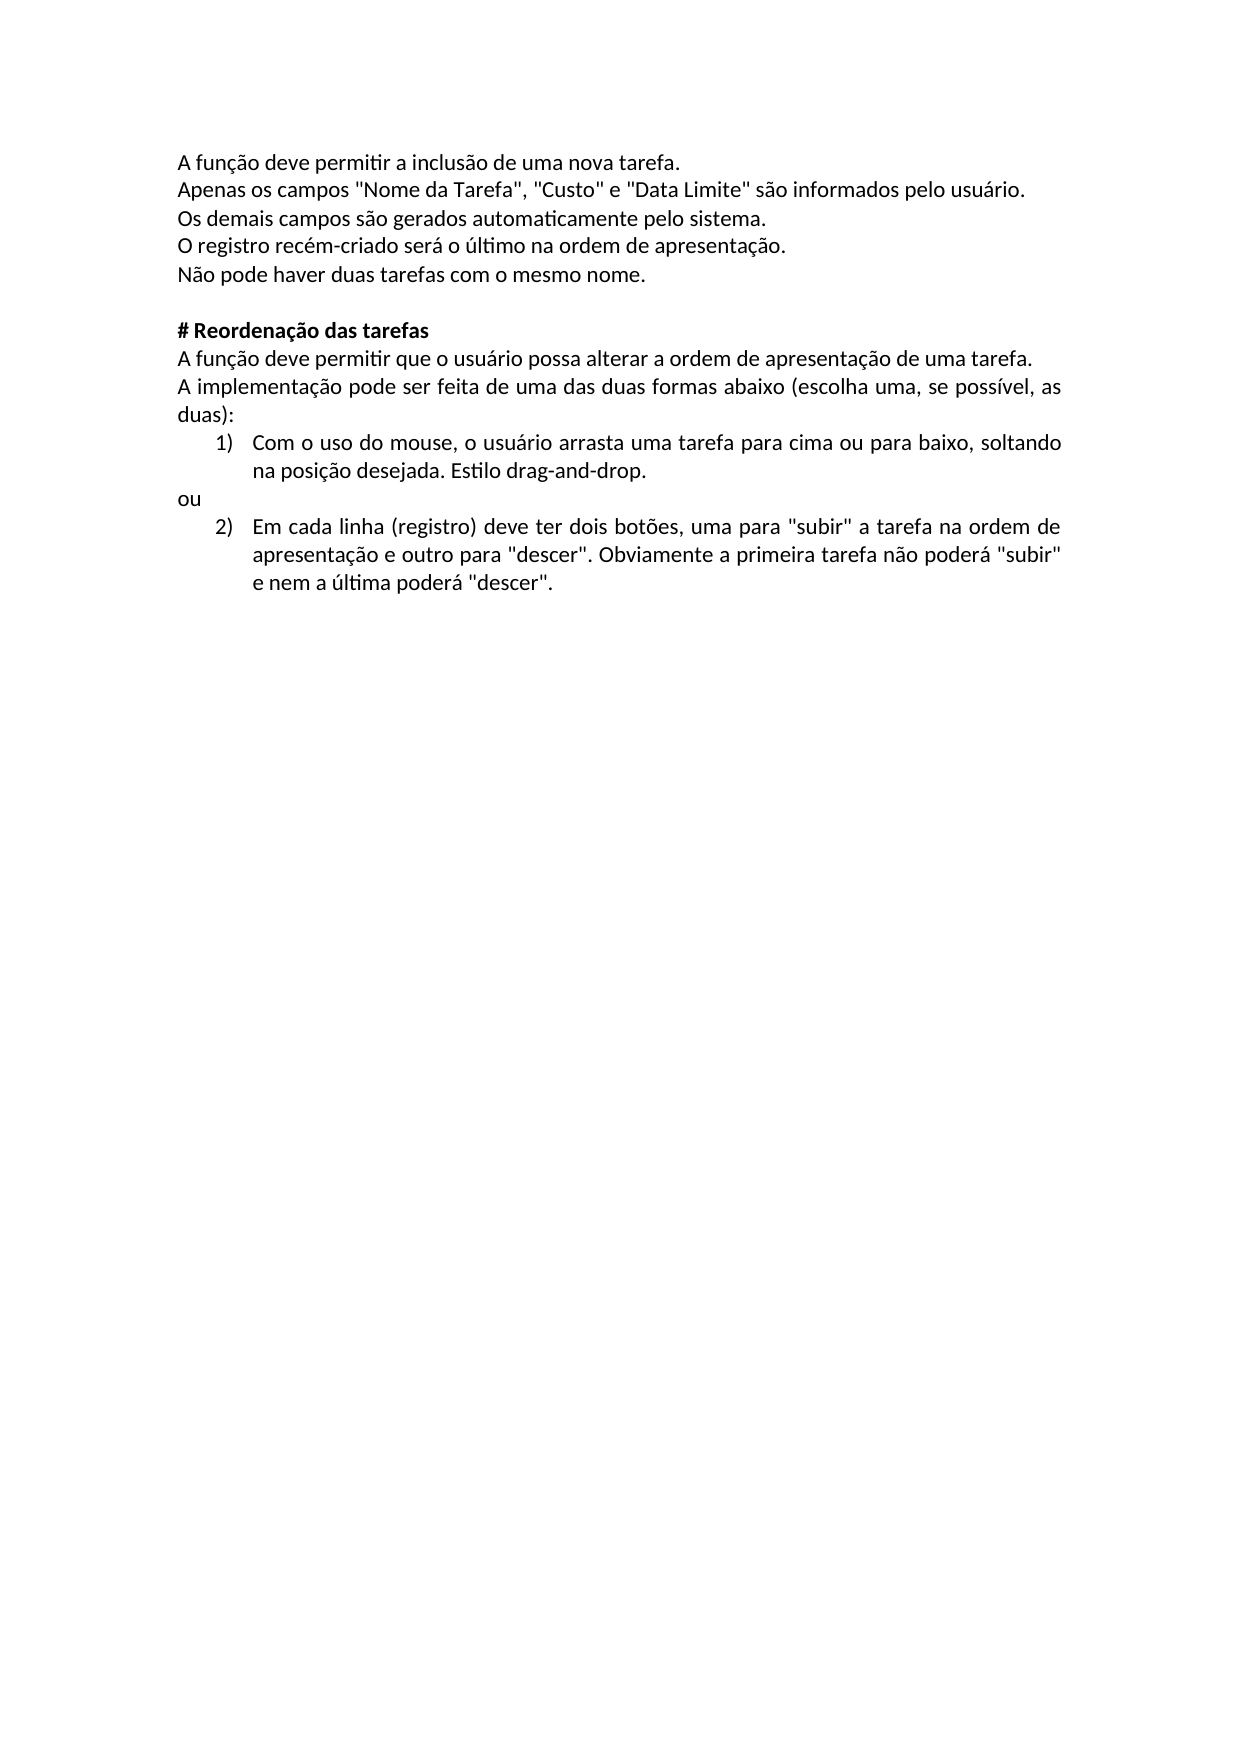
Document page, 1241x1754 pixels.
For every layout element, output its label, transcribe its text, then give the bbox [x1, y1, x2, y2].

text Apenas os campos "Nome da Tarefa", "Custo" e "Data Limite" são informados pelo usuário. [177, 176, 1063, 204]
text O registro recém-criado será o último na ordem de apresentação. [177, 232, 1063, 260]
text # Reordenação das tarefas [177, 316, 1063, 344]
text A função deve permitir que o usuário possa alterar a ordem de apresentação de uma tarefa. [177, 344, 1063, 372]
text Não pode haver duas tarefas com o mesmo nome. [177, 260, 1063, 288]
text ou [177, 484, 1063, 512]
text A função deve permitir a inclusão de uma nova tarefa. [177, 148, 1063, 176]
text A implementação pode ser feita de uma das duas formas abaixo (escolha uma, se possível, as duas): [177, 372, 1063, 428]
text Os demais campos são gerados automaticamente pelo sistema. [177, 204, 1063, 232]
list Em cada linha (registro) deve ter dois botões, uma para "subir" a tarefa na ordem de apresentação e outro para "descer". Obviamente a primeira tarefa não poderá "subir" e nem a última poderá "descer". [215, 512, 1063, 596]
list Com o uso do mouse, o usuário arrasta uma tarefa para cima ou para baixo, soltando na posição desejada. Estilo drag-and-drop. [215, 428, 1063, 484]
